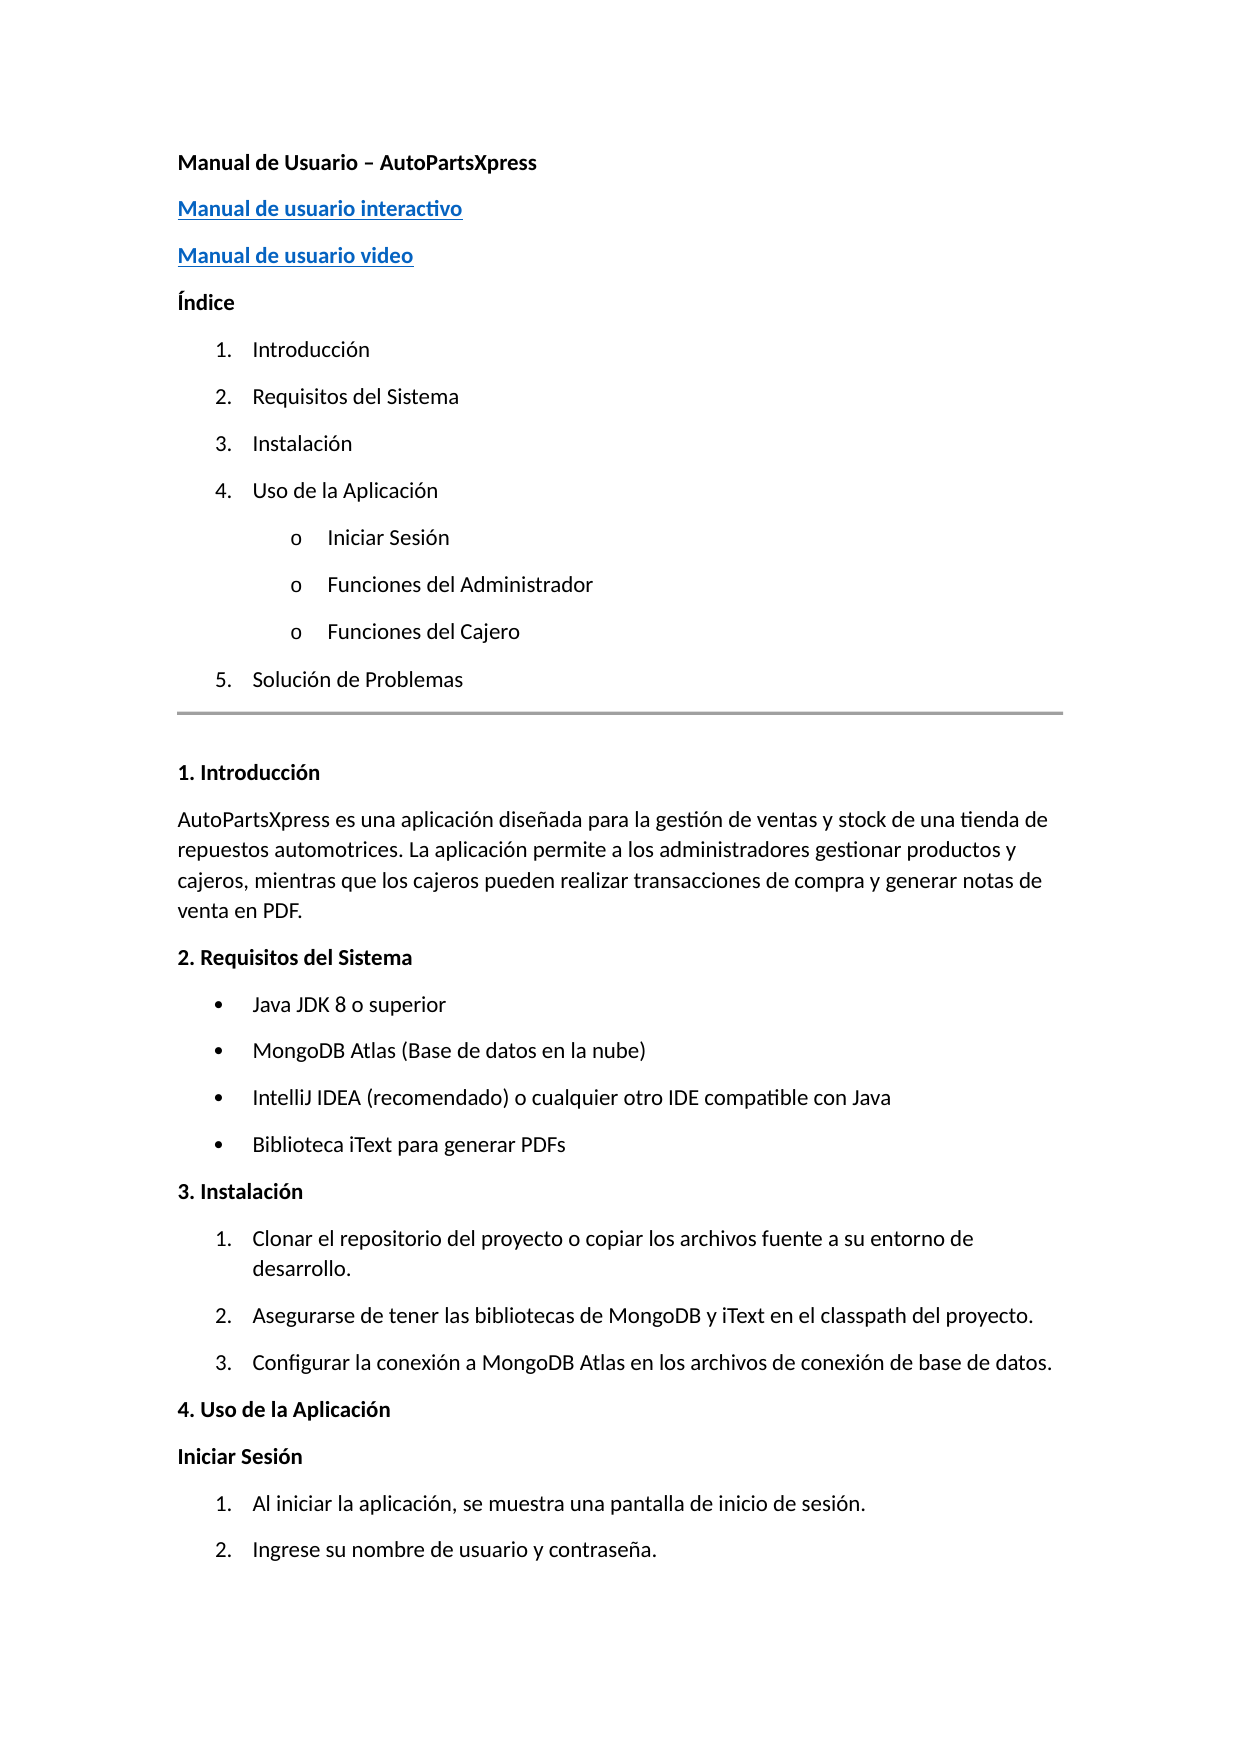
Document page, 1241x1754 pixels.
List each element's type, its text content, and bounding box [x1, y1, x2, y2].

list Ingrese su nombre de usuario y contraseña. [215, 1536, 1063, 1564]
list Iniciar Sesión [290, 523, 1063, 551]
list Clonar el repositorio del proyecto o copiar los archivos fuente a su entorno de desarrollo. [215, 1224, 1063, 1282]
list Uso de la Aplicación [215, 476, 1063, 504]
list Solución de Problemas [215, 665, 1063, 693]
text 1. Introducción [177, 758, 1063, 787]
text Manual de Usuario – AutoPartsXpress [177, 148, 1063, 176]
text 4. Uso de la Aplicación [177, 1395, 1063, 1423]
text AutoPartsXpress es una aplicación diseñada para la gestión de ventas y stock de una tienda de repuestos automotrices. La aplicación permite a los administradores gestionar productos y cajeros, mientras que los cajeros pueden realizar transacciones de compra y generar notas de venta en PDF. [177, 805, 1063, 924]
list Requisitos del Sistema [215, 382, 1063, 410]
text Índice [177, 288, 1063, 316]
text 2. Requisitos del Sistema [177, 943, 1063, 971]
text Manual de usuario video [177, 241, 1063, 269]
text Manual de usuario interactivo [177, 194, 1063, 222]
list MongoDB Atlas (Base de datos en la nube) [215, 1037, 1063, 1065]
list Funciones del Administrador [290, 570, 1063, 598]
list Biblioteca iText para generar PDFs [215, 1130, 1063, 1158]
list Configurar la conexión a MongoDB Atlas en los archivos de conexión de base de datos. [215, 1348, 1063, 1376]
list Asegurarse de tener las bibliotecas de MongoDB y iText en el classpath del proyecto. [215, 1301, 1063, 1329]
list Instalación [215, 429, 1063, 457]
text 3. Instalación [177, 1177, 1063, 1205]
list Funciones del Cajero [290, 617, 1063, 646]
list IntelliJ IDEA (recomendado) o cualquier otro IDE compatible con Java [215, 1083, 1063, 1112]
list Introducción [215, 335, 1063, 363]
list Java JDK 8 o superior [215, 990, 1063, 1018]
text Iniciar Sesión [177, 1442, 1063, 1470]
list Al iniciar la aplicación, se muestra una pantalla de inicio de sesión. [215, 1489, 1063, 1517]
